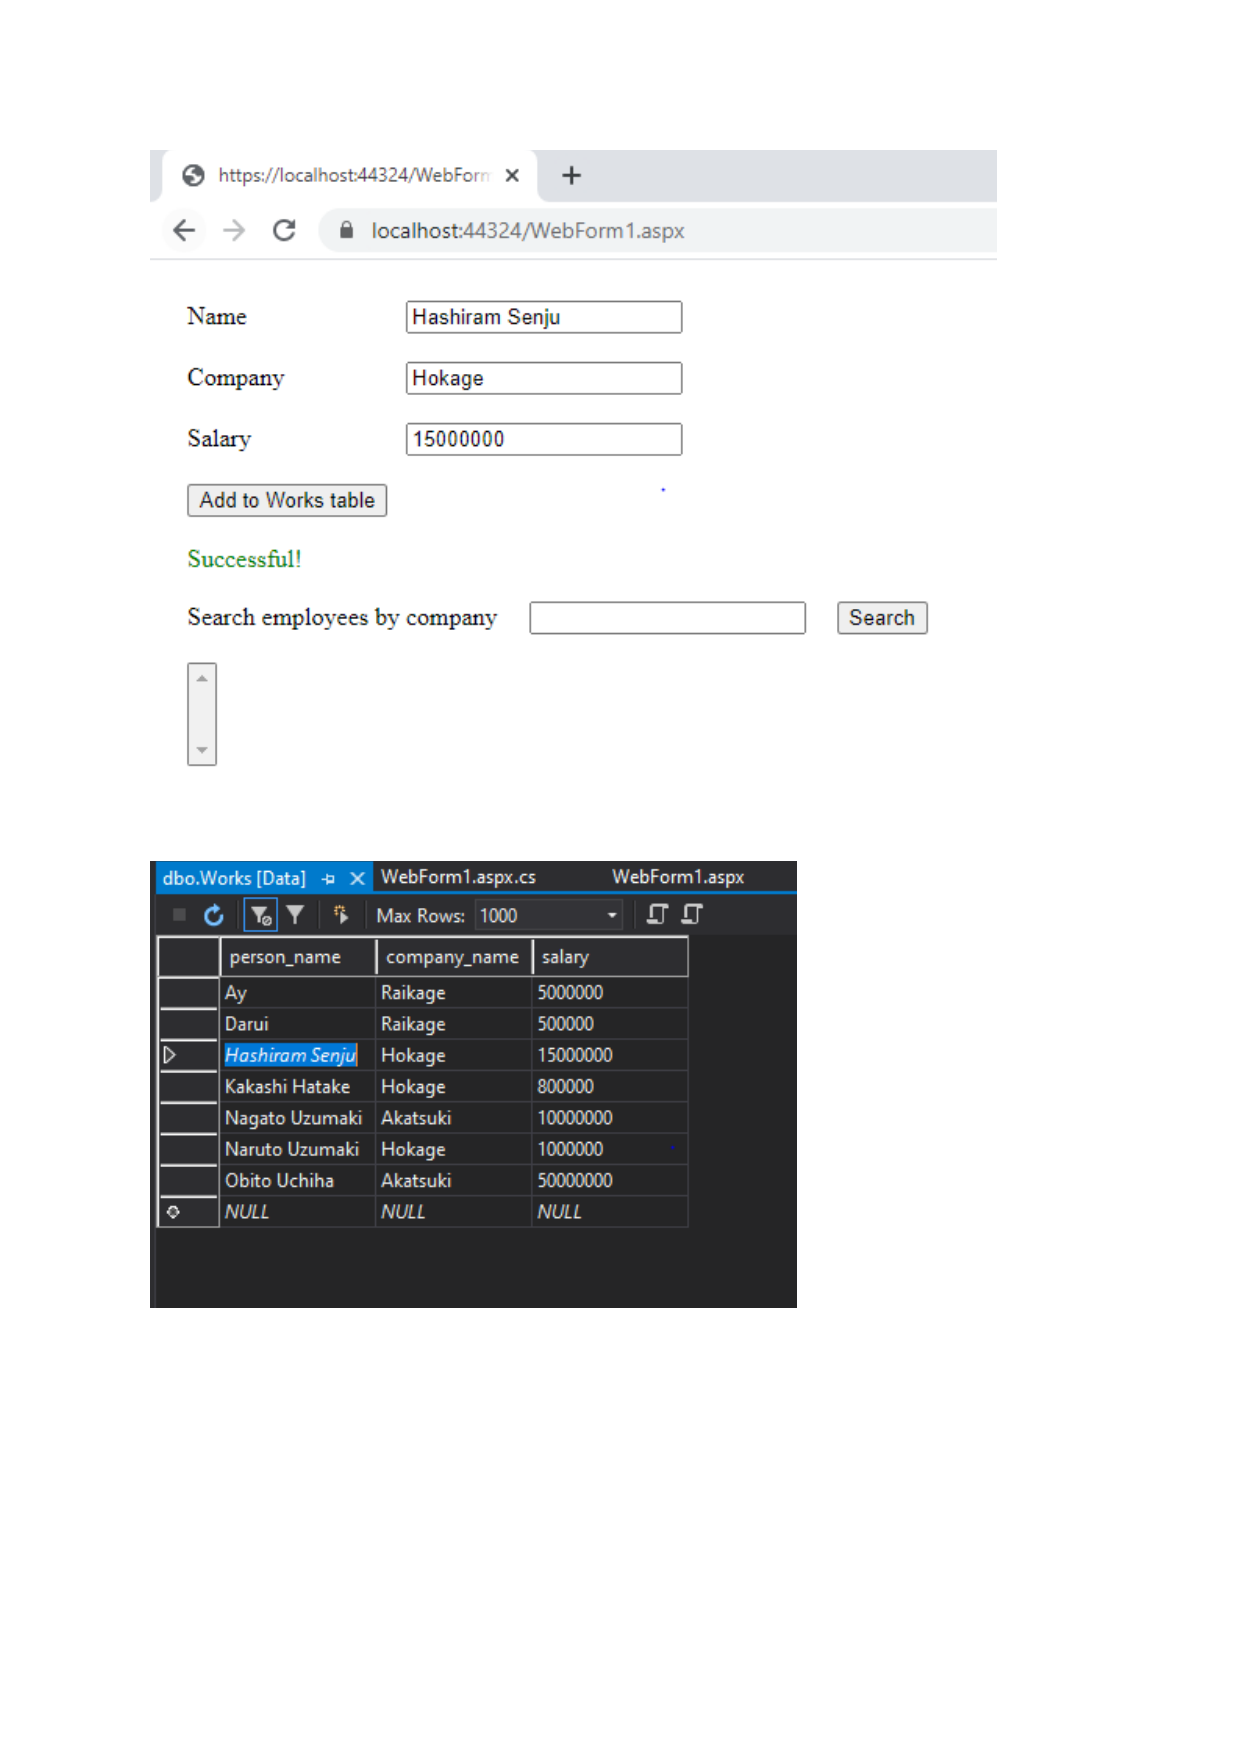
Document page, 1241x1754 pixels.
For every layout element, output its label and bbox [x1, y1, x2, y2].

picture [150, 861, 797, 1308]
picture [150, 150, 997, 843]
